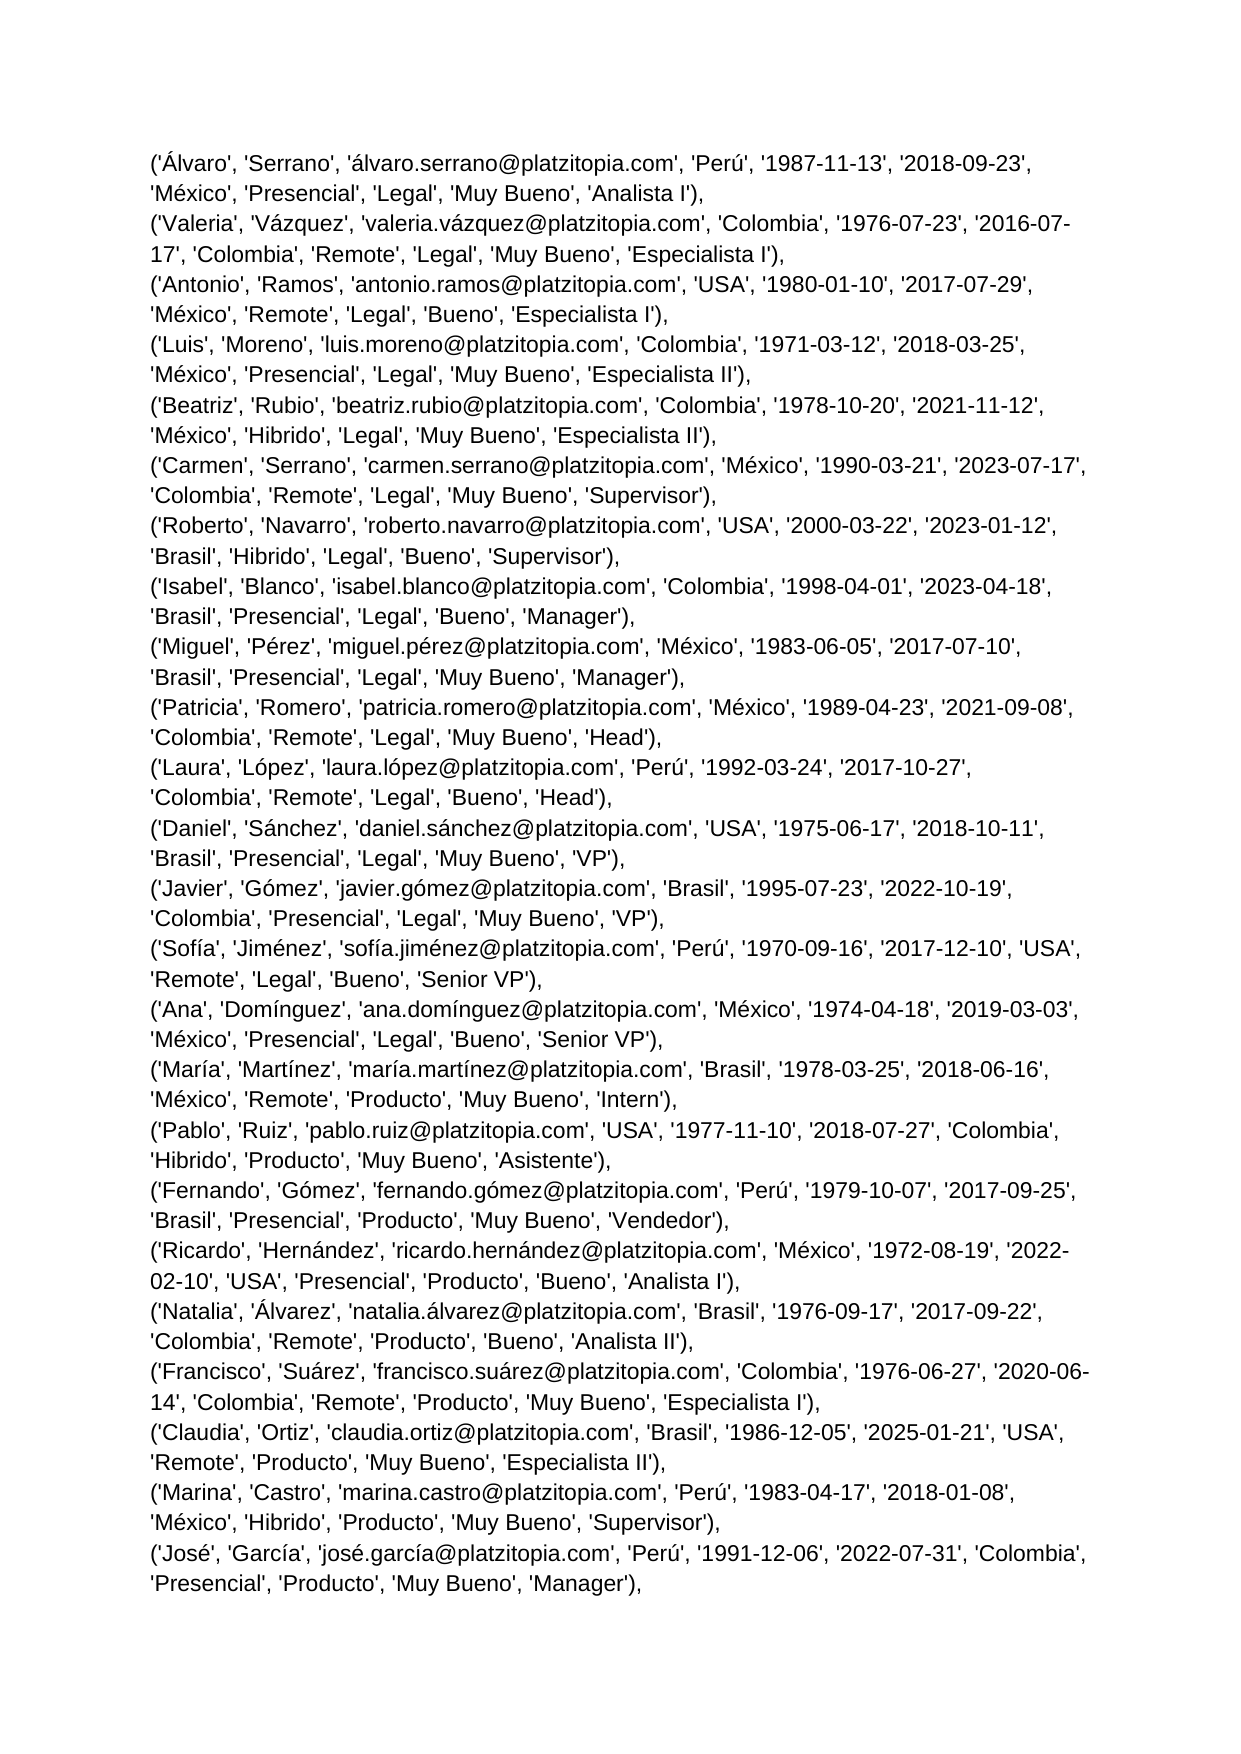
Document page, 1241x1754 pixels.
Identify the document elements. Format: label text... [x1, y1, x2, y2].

text ('Javier', 'Gómez', 'javier.gómez@platzitopia.com', 'Brasil', '1995-07-23', '2022-10-19', 'Colombia', 'Presencial', 'Legal', 'Muy Bueno', 'VP'), [150, 875, 1090, 932]
text ('Ana', 'Domínguez', 'ana.domínguez@platzitopia.com', 'México', '1974-04-18', '2019-03-03', 'México', 'Presencial', 'Legal', 'Bueno', 'Senior VP'), [150, 996, 1090, 1052]
text ('Fernando', 'Gómez', 'fernando.gómez@platzitopia.com', 'Perú', '1979-10-07', '2017-09-25', 'Brasil', 'Presencial', 'Producto', 'Muy Bueno', 'Vendedor'), [150, 1177, 1090, 1234]
text ('Marina', 'Castro', 'marina.castro@platzitopia.com', 'Perú', '1983-04-17', '2018-01-08', 'México', 'Hibrido', 'Producto', 'Muy Bueno', 'Supervisor'), [150, 1479, 1090, 1536]
text ('Carmen', 'Serrano', 'carmen.serrano@platzitopia.com', 'México', '1990-03-21', '2023-07-17', 'Colombia', 'Remote', 'Legal', 'Muy Bueno', 'Supervisor'), [150, 452, 1090, 509]
text ('Miguel', 'Pérez', 'miguel.pérez@platzitopia.com', 'México', '1983-06-05', '2017-07-10', 'Brasil', 'Presencial', 'Legal', 'Muy Bueno', 'Manager'), [150, 633, 1090, 690]
text ('Ricardo', 'Hernández', 'ricardo.hernández@platzitopia.com', 'México', '1972-08-19', '2022-02-10', 'USA', 'Presencial', 'Producto', 'Bueno', 'Analista I'), [150, 1237, 1090, 1294]
text ('María', 'Martínez', 'maría.martínez@platzitopia.com', 'Brasil', '1978-03-25', '2018-06-16', 'México', 'Remote', 'Producto', 'Muy Bueno', 'Intern'), [150, 1056, 1090, 1113]
text ('Valeria', 'Vázquez', 'valeria.vázquez@platzitopia.com', 'Colombia', '1976-07-23', '2016-07-17', 'Colombia', 'Remote', 'Legal', 'Muy Bueno', 'Especialista I'), [150, 210, 1090, 267]
text ('José', 'García', 'josé.garcía@platzitopia.com', 'Perú', '1991-12-06', '2022-07-31', 'Colombia', 'Presencial', 'Producto', 'Muy Bueno', 'Manager'), [150, 1539, 1090, 1596]
text ('Francisco', 'Suárez', 'francisco.suárez@platzitopia.com', 'Colombia', '1976-06-27', '2020-06-14', 'Colombia', 'Remote', 'Producto', 'Muy Bueno', 'Especialista I'), [150, 1358, 1090, 1415]
text ('Laura', 'López', 'laura.lópez@platzitopia.com', 'Perú', '1992-03-24', '2017-10-27', 'Colombia', 'Remote', 'Legal', 'Bueno', 'Head'), [150, 754, 1090, 811]
text ('Luis', 'Moreno', 'luis.moreno@platzitopia.com', 'Colombia', '1971-03-12', '2018-03-25', 'México', 'Presencial', 'Legal', 'Muy Bueno', 'Especialista II'), [150, 331, 1090, 388]
text ('Patricia', 'Romero', 'patricia.romero@platzitopia.com', 'México', '1989-04-23', '2021-09-08', 'Colombia', 'Remote', 'Legal', 'Muy Bueno', 'Head'), [150, 694, 1090, 750]
text ('Natalia', 'Álvarez', 'natalia.álvarez@platzitopia.com', 'Brasil', '1976-09-17', '2017-09-22', 'Colombia', 'Remote', 'Producto', 'Bueno', 'Analista II'), [150, 1298, 1090, 1354]
text ('Pablo', 'Ruiz', 'pablo.ruiz@platzitopia.com', 'USA', '1977-11-10', '2018-07-27', 'Colombia', 'Hibrido', 'Producto', 'Muy Bueno', 'Asistente'), [150, 1117, 1090, 1173]
text ('Claudia', 'Ortiz', 'claudia.ortiz@platzitopia.com', 'Brasil', '1986-12-05', '2025-01-21', 'USA', 'Remote', 'Producto', 'Muy Bueno', 'Especialista II'), [150, 1419, 1090, 1475]
text ('Antonio', 'Ramos', 'antonio.ramos@platzitopia.com', 'USA', '1980-01-10', '2017-07-29', 'México', 'Remote', 'Legal', 'Bueno', 'Especialista I'), [150, 271, 1090, 327]
text ('Daniel', 'Sánchez', 'daniel.sánchez@platzitopia.com', 'USA', '1975-06-17', '2018-10-11', 'Brasil', 'Presencial', 'Legal', 'Muy Bueno', 'VP'), [150, 814, 1090, 871]
text ('Sofía', 'Jiménez', 'sofía.jiménez@platzitopia.com', 'Perú', '1970-09-16', '2017-12-10', 'USA', 'Remote', 'Legal', 'Bueno', 'Senior VP'), [150, 935, 1090, 992]
text ('Álvaro', 'Serrano', 'álvaro.serrano@platzitopia.com', 'Perú', '1987-11-13', '2018-09-23', 'México', 'Presencial', 'Legal', 'Muy Bueno', 'Analista I'), [150, 150, 1090, 207]
text ('Roberto', 'Navarro', 'roberto.navarro@platzitopia.com', 'USA', '2000-03-22', '2023-01-12', 'Brasil', 'Hibrido', 'Legal', 'Bueno', 'Supervisor'), [150, 512, 1090, 569]
text ('Beatriz', 'Rubio', 'beatriz.rubio@platzitopia.com', 'Colombia', '1978-10-20', '2021-11-12', 'México', 'Hibrido', 'Legal', 'Muy Bueno', 'Especialista II'), [150, 392, 1090, 448]
text ('Isabel', 'Blanco', 'isabel.blanco@platzitopia.com', 'Colombia', '1998-04-01', '2023-04-18', 'Brasil', 'Presencial', 'Legal', 'Bueno', 'Manager'), [150, 573, 1090, 629]
